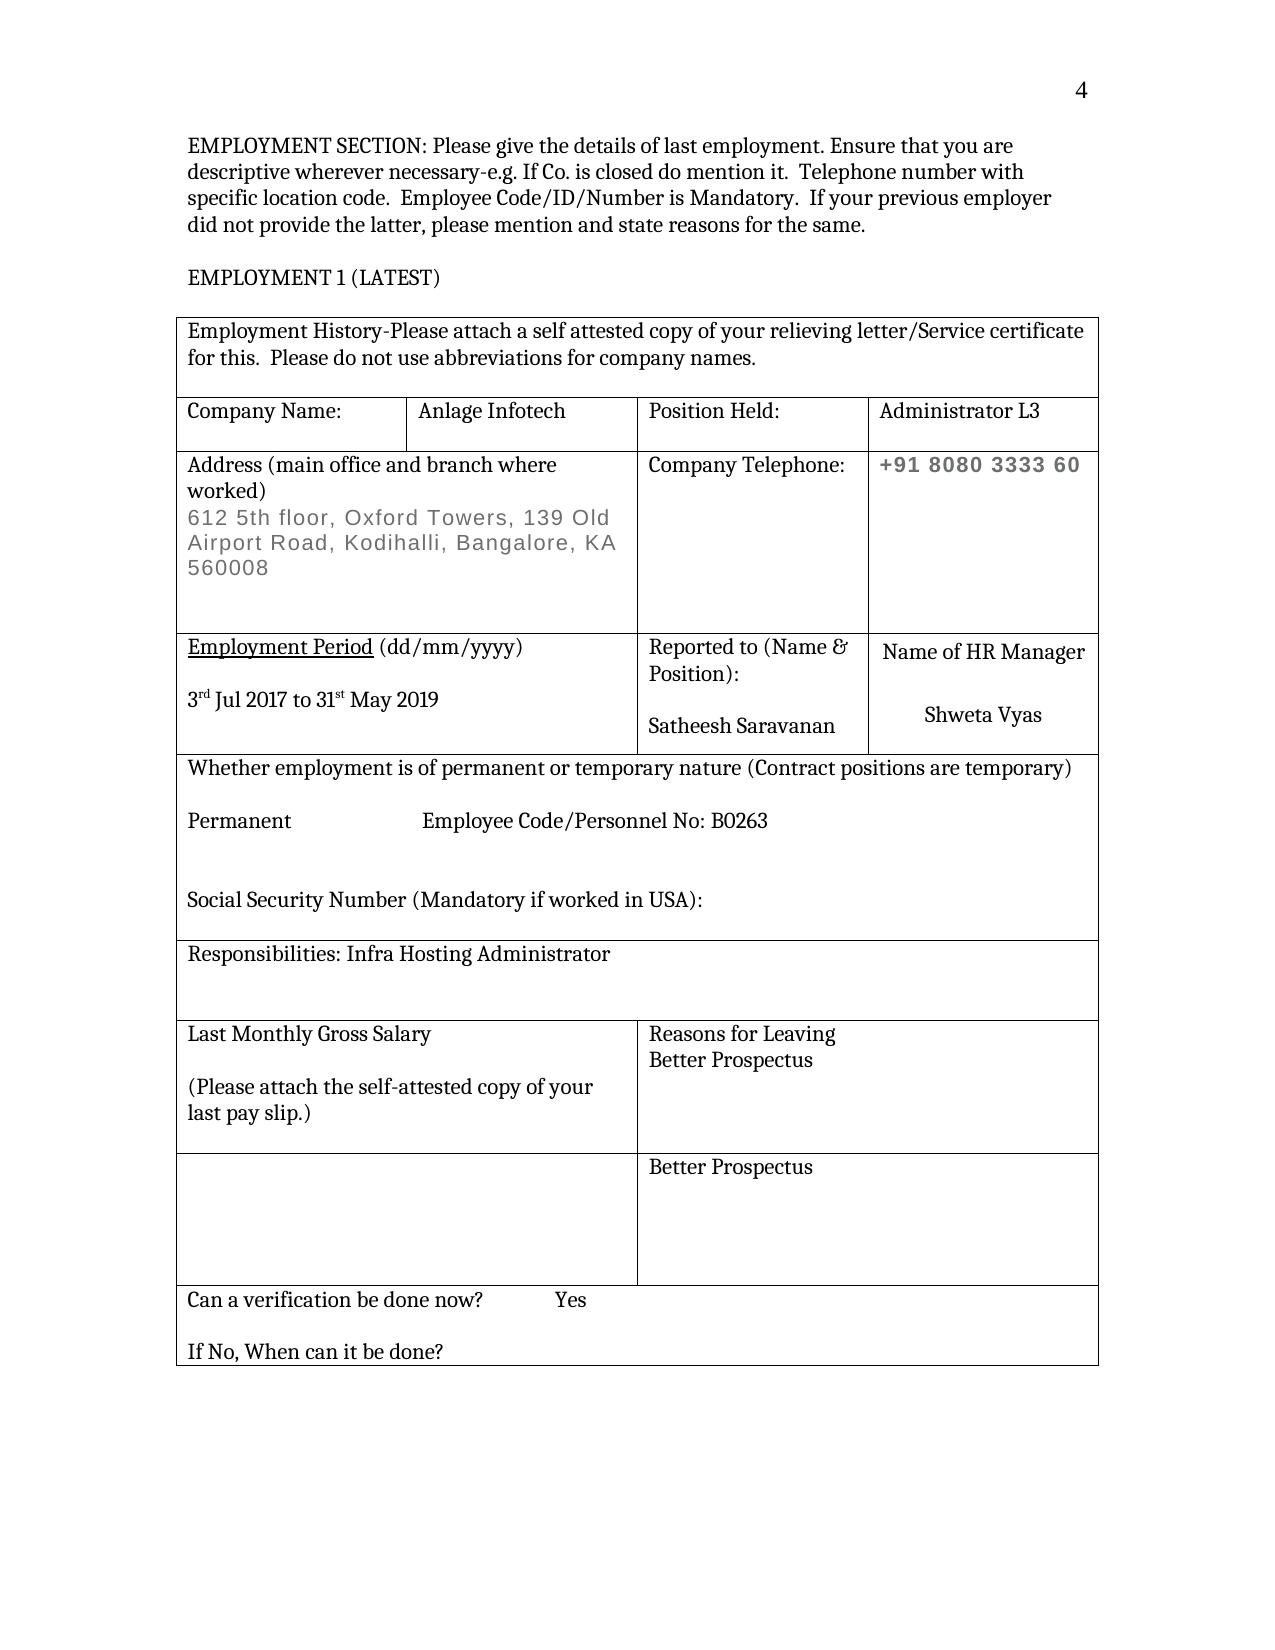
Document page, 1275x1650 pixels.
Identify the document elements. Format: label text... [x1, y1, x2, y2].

table_cell Position Held: [638, 398, 868, 451]
text EMPLOYMENT SECTION: Please give the details of last employment. Ensure that you are descriptive wherever necessary-e.g. If Co. is closed do mention it. Telephone number with specific location code. Employee Code/ID/Number is Mandatory. If your previous employer did not provide the latter, please mention and state reasons for the same. [187, 132, 1087, 238]
table_cell Company Telephone: [638, 452, 868, 633]
table_cell Anlage Infotech [407, 398, 637, 451]
table_cell +91 8080 3333 60 [869, 452, 1098, 633]
table_cell Company Name: [177, 398, 406, 451]
table_cell [177, 1154, 637, 1285]
table_cell Last Monthly Gross Salary (Please attach the self-attested copy of your last pay slip.) [177, 1021, 637, 1152]
table_cell Reasons for Leaving Better Prospectus [638, 1021, 1098, 1152]
table_cell Reported to (Name & Position): Satheesh Saravanan [638, 634, 868, 754]
table_cell Can a verification be done now? Yes If No, When can it be done? [177, 1286, 1098, 1365]
table_cell Address (main office and branch where worked) 612 5th floor, Oxford Towers, 139 Old Airport Road, Kodihalli, Bangalore, KA 560008 [177, 452, 637, 633]
table_cell Name of HR Manager Shweta Vyas [869, 634, 1098, 754]
table_cell Administrator L3 [869, 398, 1098, 451]
table_header Employment History-Please attach a self attested copy of your relieving letter/Service certificate for this. Please do not use abbreviations for company names. [177, 318, 1098, 397]
text EMPLOYMENT 1 (LATEST) [187, 264, 1087, 291]
table_cell Whether employment is of permanent or temporary nature (Contract positions are temporary) Permanent Employee Code/Personnel No: B0263 Social Security Number (Mandatory if worked in USA): [177, 755, 1098, 939]
table_cell Employment Period (dd/mm/yyyy) 3rd Jul 2017 to 31st May 2019 [177, 634, 637, 754]
table_cell Responsibilities: Infra Hosting Administrator [177, 941, 1098, 1020]
table_cell Better Prospectus [638, 1154, 1098, 1285]
